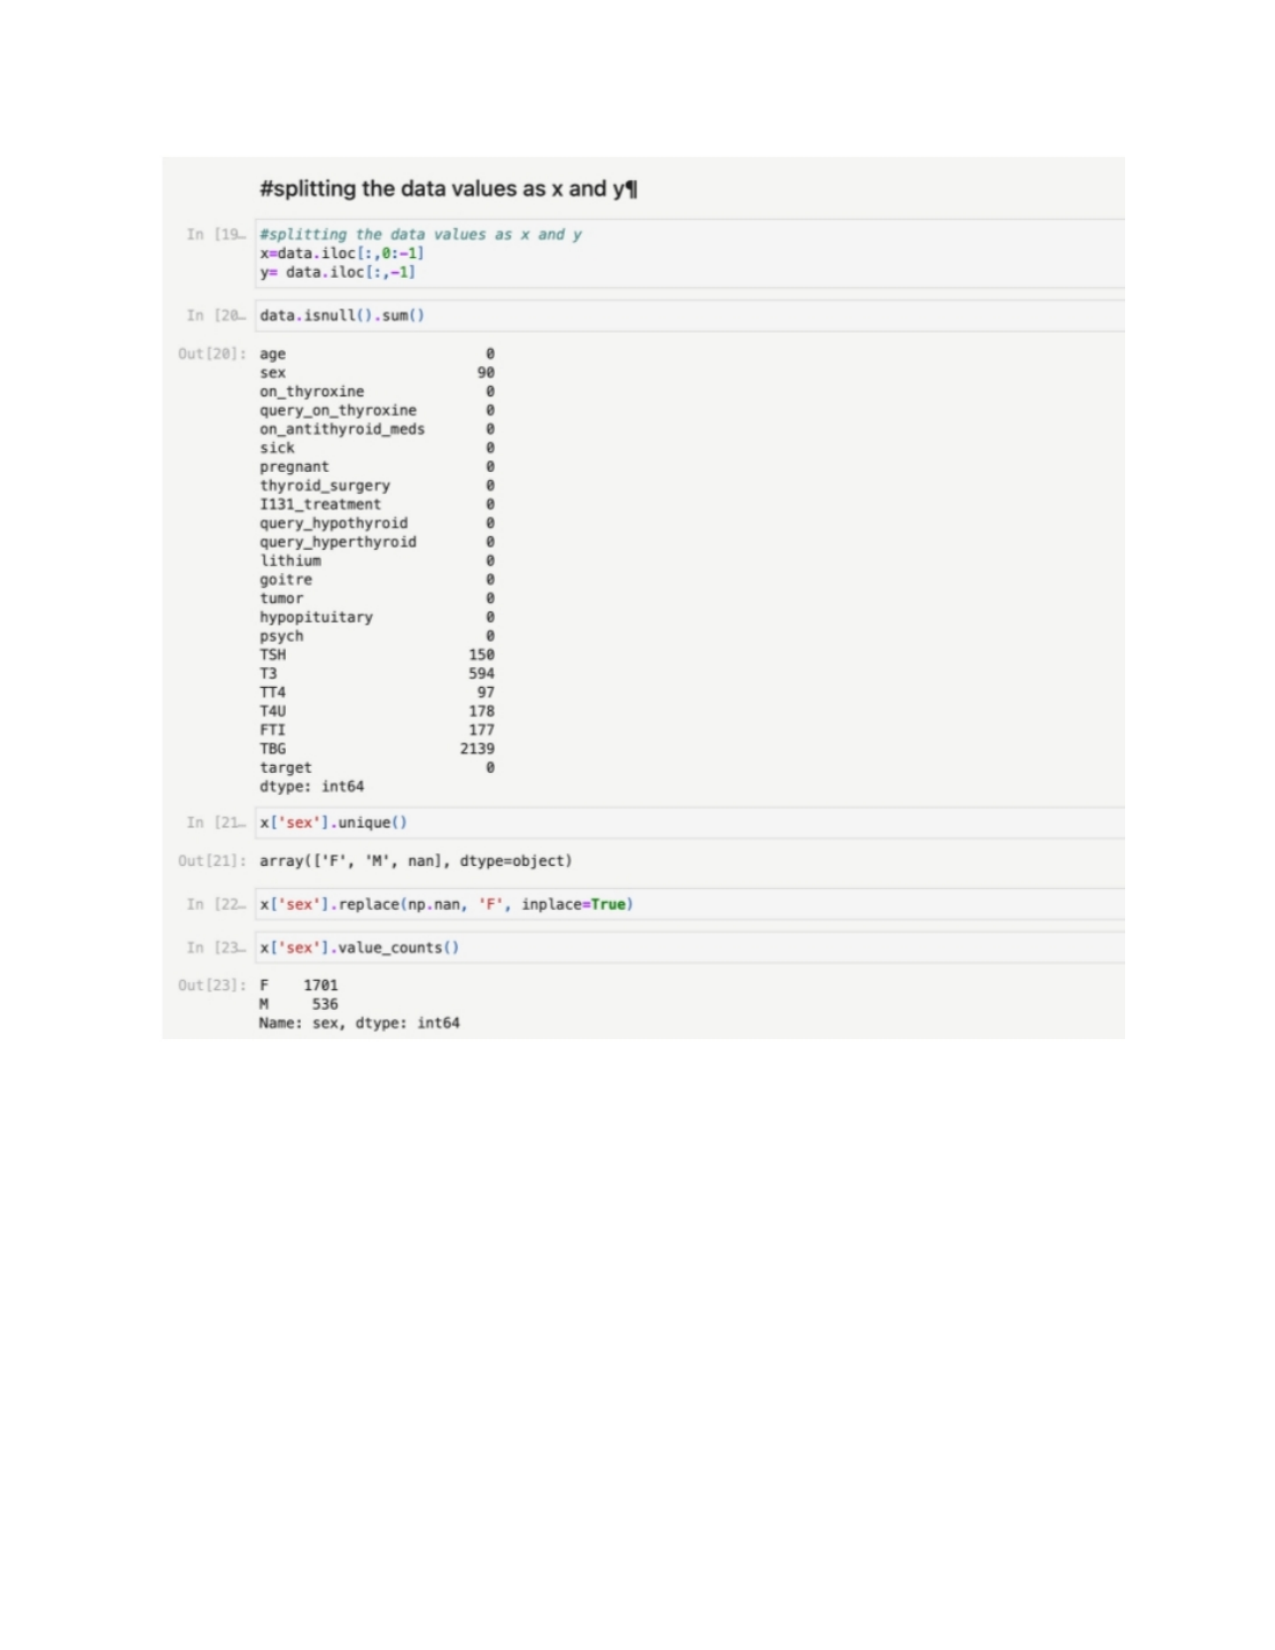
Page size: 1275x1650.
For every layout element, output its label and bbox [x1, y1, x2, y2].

picture [150, 150, 1125, 1060]
